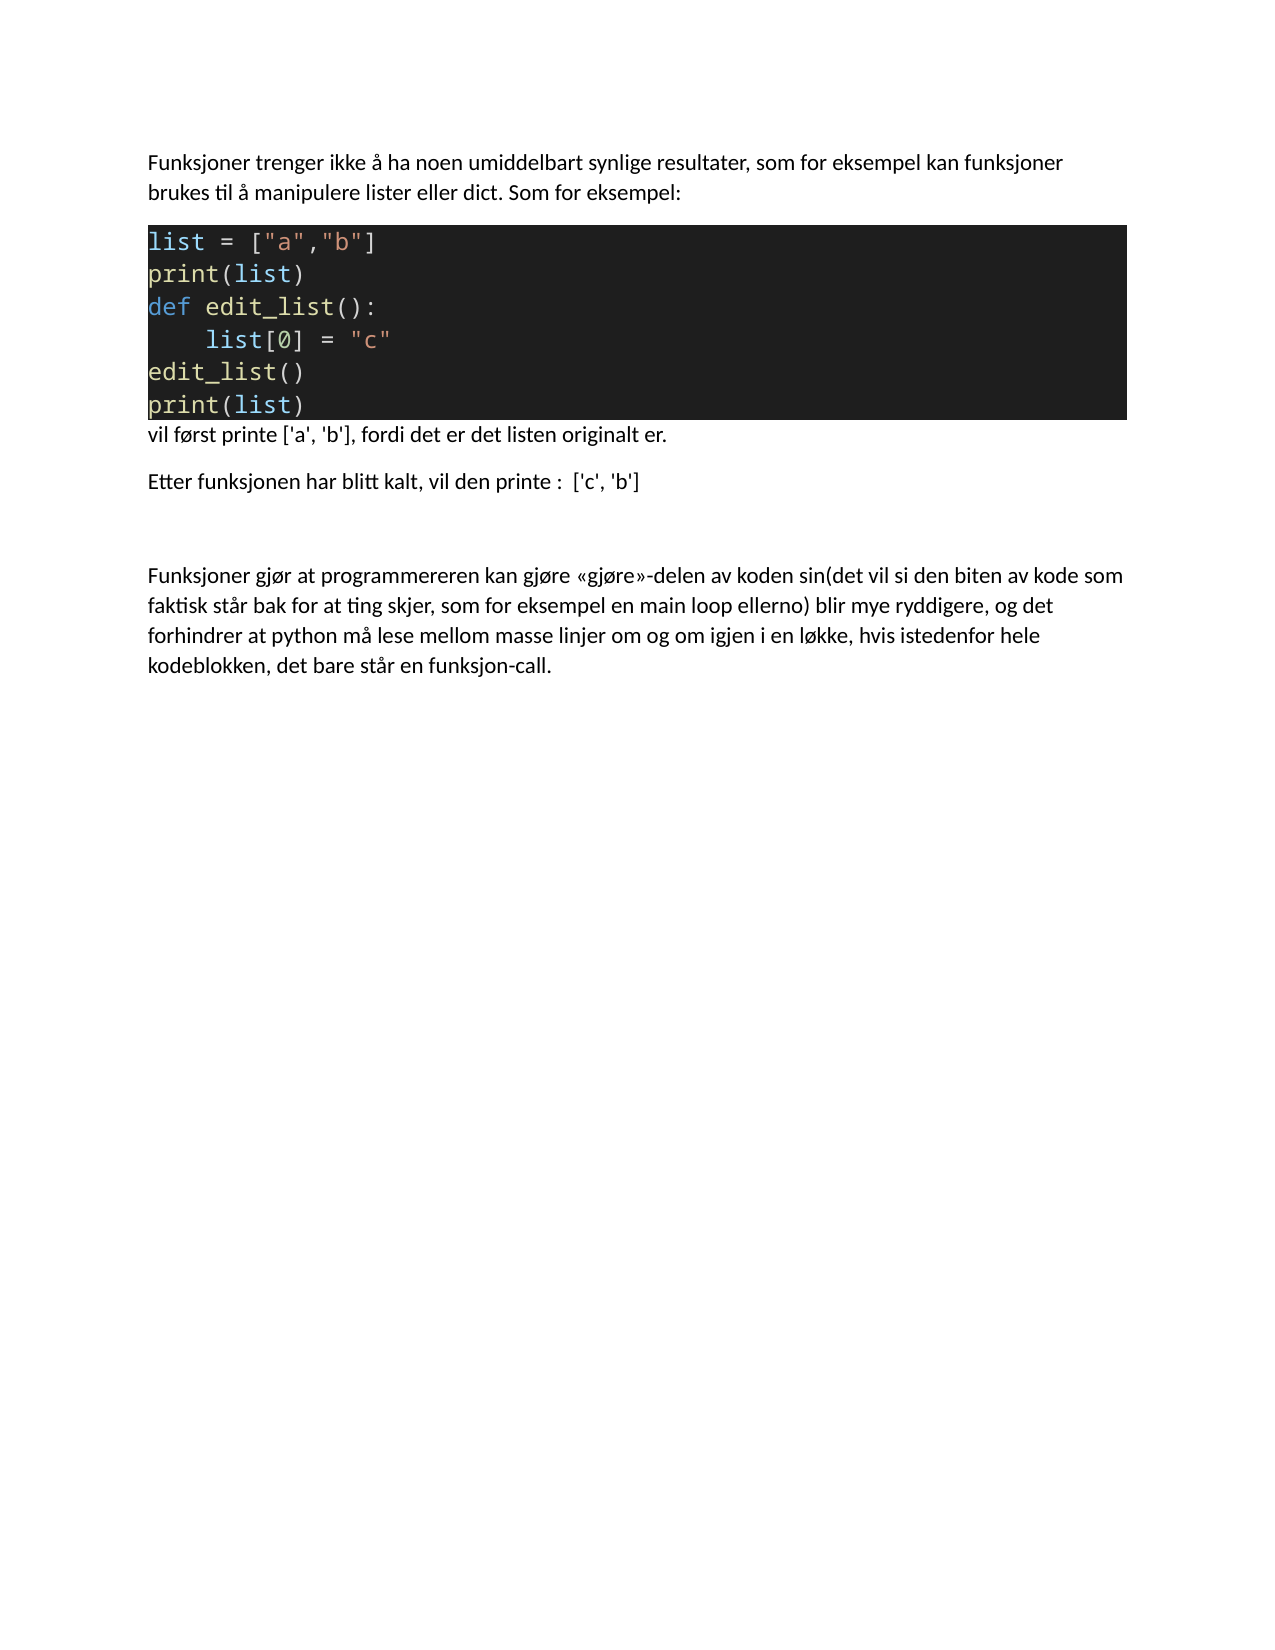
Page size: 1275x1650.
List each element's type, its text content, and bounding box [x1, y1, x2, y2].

text Funksjoner gjør at programmereren kan gjøre «gjøre»-delen av koden sin(det vil si den biten av kode som faktisk står bak for at ting skjer, som for eksempel en main loop ellerno) blir mye ryddigere, og det forhindrer at python må lese mellom masse linjer om og om igjen i en løkke, hvis istedenfor hele kodeblokken, det bare står en funksjon-call. [148, 561, 1127, 679]
text def edit_list(): [148, 290, 1127, 322]
text Etter funksjonen har blitt kalt, vil den printe : ['c', 'b'] [148, 467, 1127, 495]
text print(list) [148, 257, 1127, 290]
text list = ["a","b"] [148, 225, 1127, 257]
text Funksjoner trenger ikke å ha noen umiddelbart synlige resultater, som for eksempel kan funksjoner brukes til å manipulere lister eller dict. Som for eksempel: [148, 148, 1127, 206]
text edit_list() [148, 355, 1127, 388]
text list[0] = "c" [148, 322, 1127, 355]
text print(list) [148, 388, 1127, 420]
text vil først printe ['a', 'b'], fordi det er det listen originalt er. [148, 420, 1127, 448]
